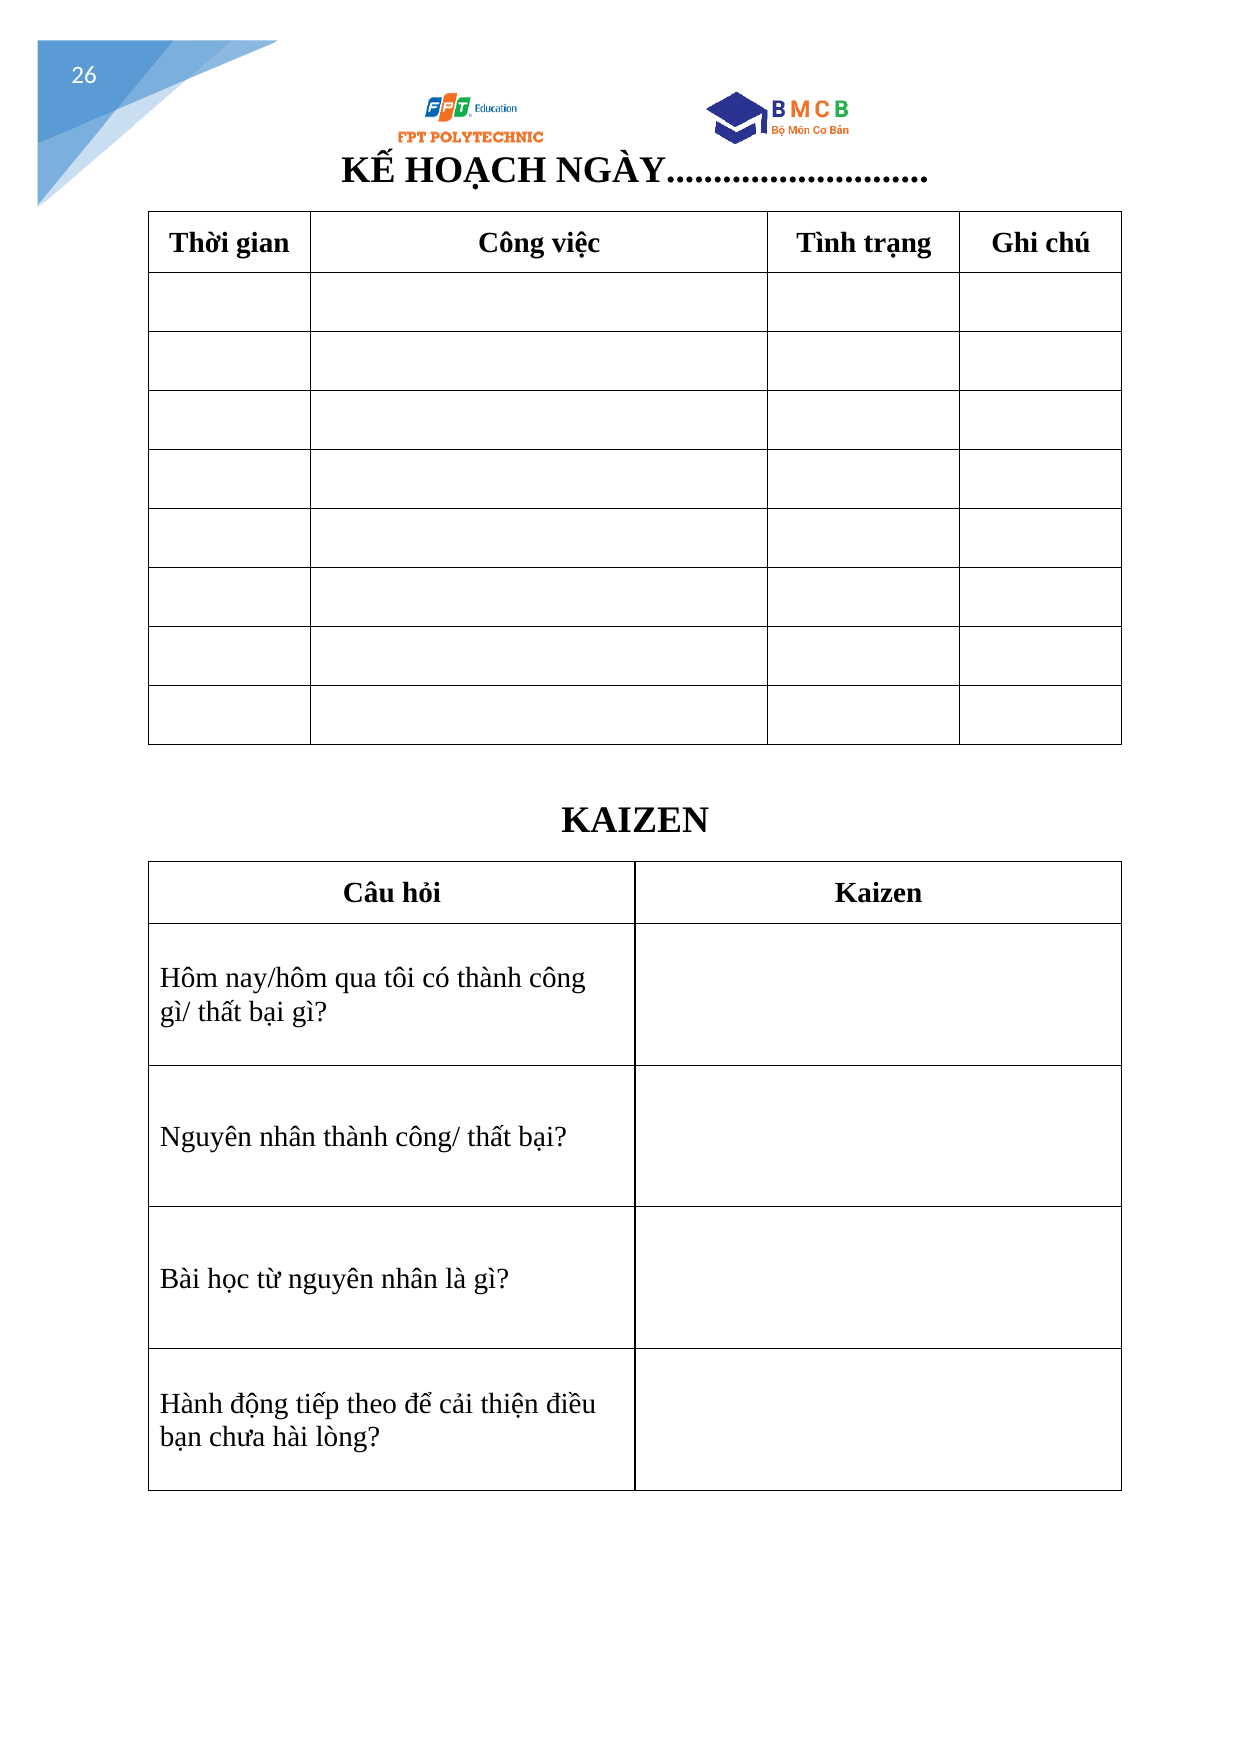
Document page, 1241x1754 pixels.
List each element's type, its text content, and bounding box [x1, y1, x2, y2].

table_header Kaizen [636, 862, 1121, 923]
text KẾ HOẠCH NGÀY............................ [148, 148, 1122, 191]
table_cell [149, 509, 310, 567]
table_cell Hành động tiếp theo để cải thiện điều bạn chưa hài lòng? [149, 1349, 634, 1490]
table_cell [768, 627, 959, 685]
table_cell [768, 391, 959, 449]
table_cell [636, 1207, 1121, 1348]
table_cell [311, 391, 767, 449]
table_cell [311, 686, 767, 744]
table_cell [149, 332, 310, 390]
table_cell [768, 686, 959, 744]
table_cell [960, 391, 1121, 449]
table_cell [311, 450, 767, 508]
table_cell Bài học từ nguyên nhân là gì? [149, 1207, 634, 1348]
table_header Ghi chú [960, 212, 1121, 272]
table_cell [149, 391, 310, 449]
picture [37, 40, 279, 209]
text KAIZEN [148, 798, 1122, 841]
table_cell [149, 273, 310, 331]
table_cell [311, 332, 767, 390]
table_cell [768, 568, 959, 626]
table_cell Hôm nay/hôm qua tôi có thành công gì/ thất bại gì? [149, 924, 634, 1064]
table_cell [960, 332, 1121, 390]
table_cell [768, 450, 959, 508]
table_cell [149, 627, 310, 685]
table_cell [149, 568, 310, 626]
table_cell [149, 686, 310, 744]
table_cell [768, 273, 959, 331]
picture [392, 90, 548, 148]
table_cell [768, 332, 959, 390]
table_cell [311, 627, 767, 685]
picture [702, 86, 854, 148]
table_cell [960, 450, 1121, 508]
table_cell [311, 273, 767, 331]
table_header Công việc [311, 212, 767, 272]
table_cell [311, 568, 767, 626]
table_cell [960, 509, 1121, 567]
table_cell [768, 509, 959, 567]
table_cell Nguyên nhân thành công/ thất bại? [149, 1066, 634, 1206]
table_cell [960, 273, 1121, 331]
table_header Tình trạng [768, 212, 959, 272]
table_cell [311, 509, 767, 567]
table_cell [636, 1349, 1121, 1490]
table_cell [636, 924, 1121, 1064]
table_cell [960, 686, 1121, 744]
table_cell [636, 1066, 1121, 1206]
table_cell [149, 450, 310, 508]
table_cell [960, 627, 1121, 685]
table_header Thời gian [149, 212, 310, 272]
table_cell [960, 568, 1121, 626]
table_header Câu hỏi [149, 862, 634, 923]
